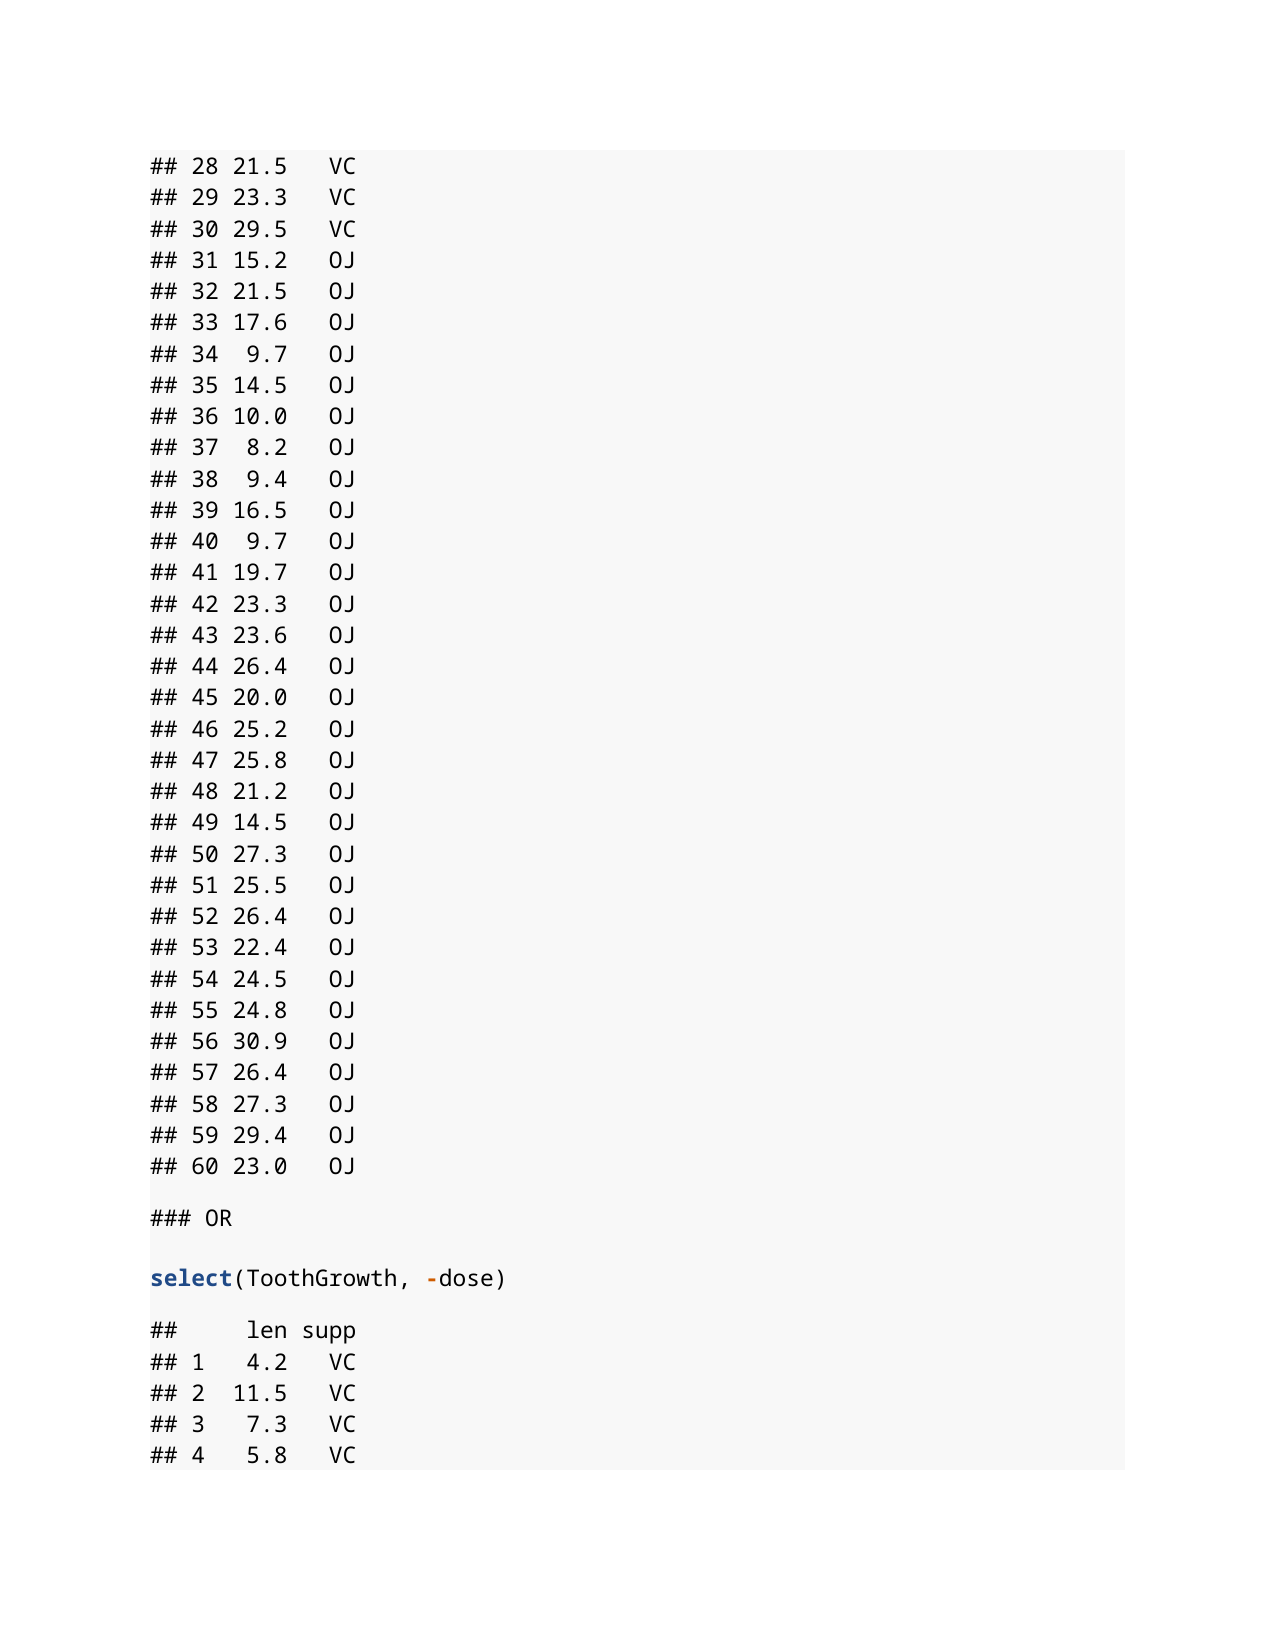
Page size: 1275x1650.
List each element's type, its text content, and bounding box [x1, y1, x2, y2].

text ### OR select(ToothGrowth, -dose) [150, 1202, 1125, 1293]
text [150, 150, 1125, 1181]
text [150, 1314, 1125, 1470]
